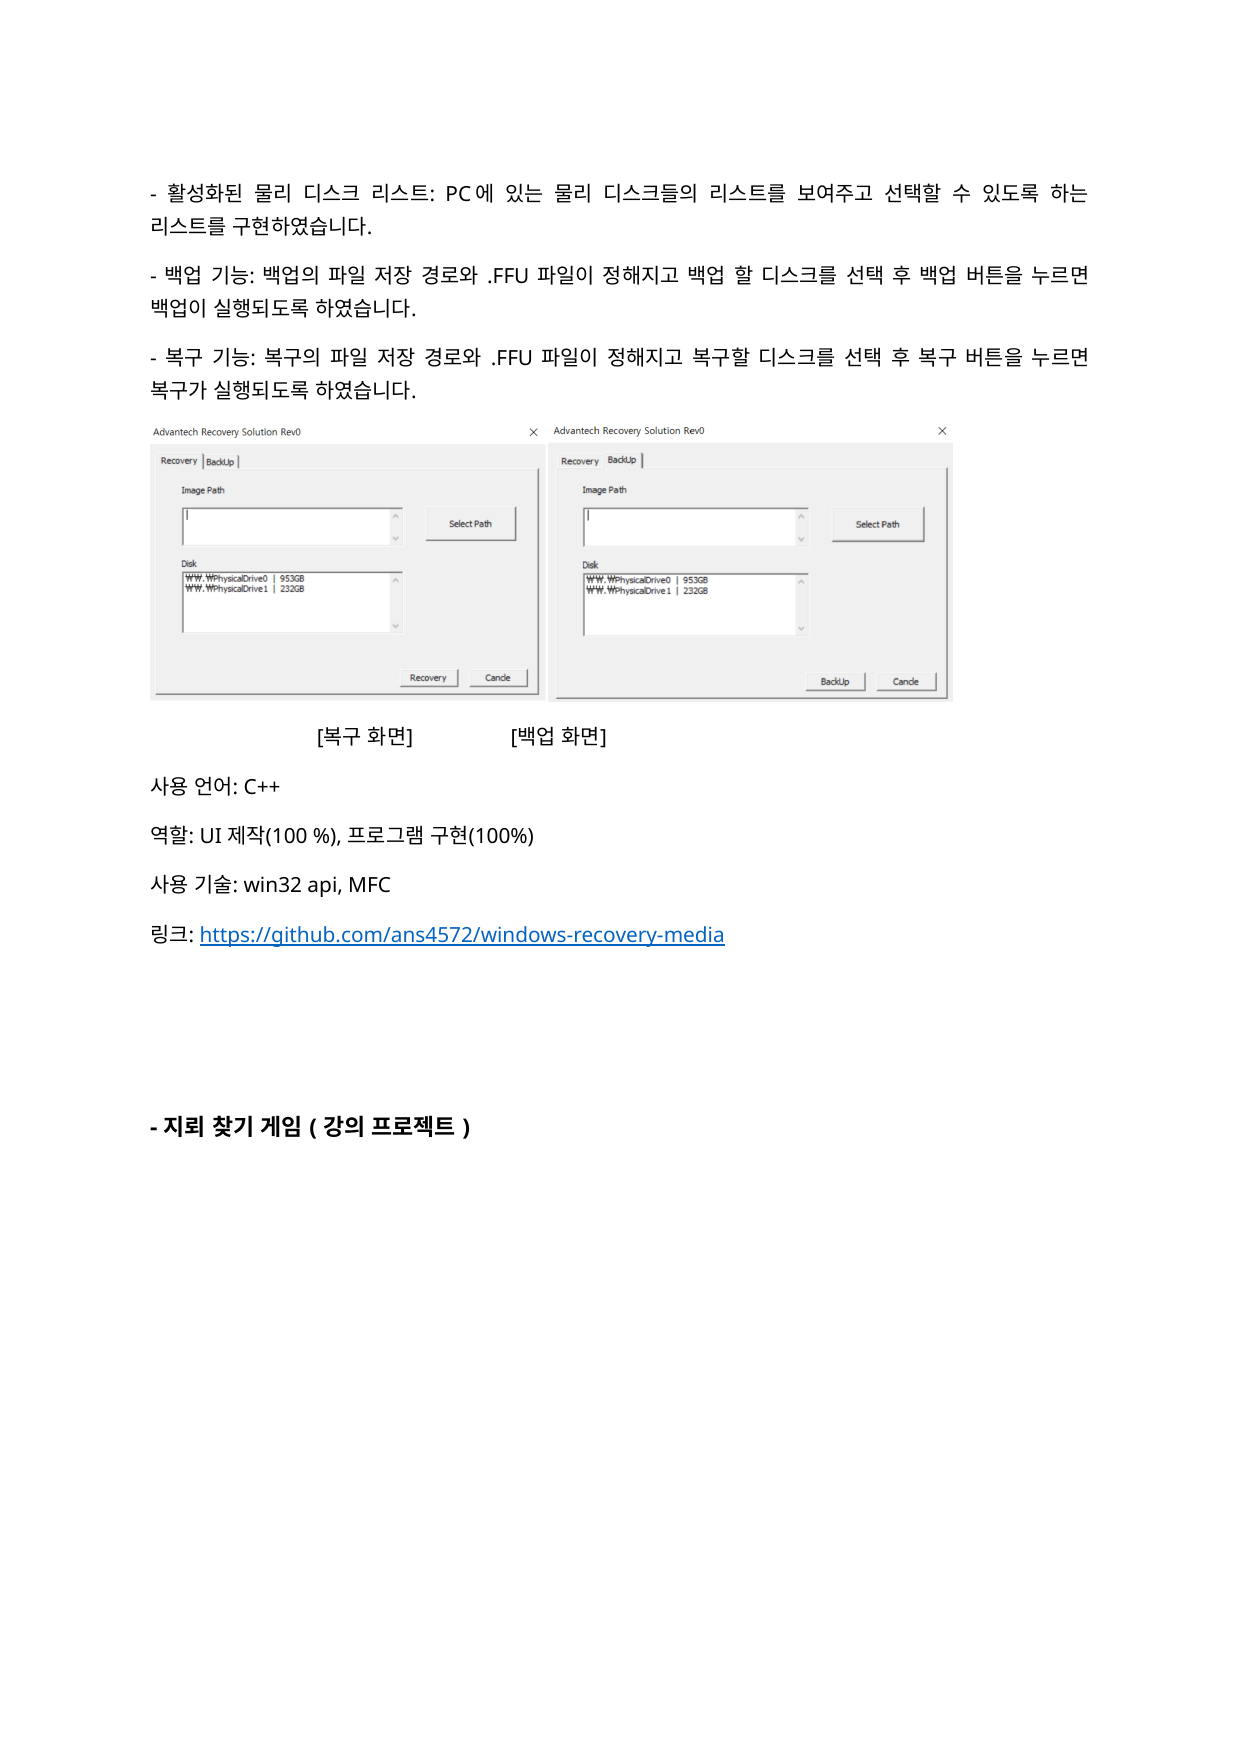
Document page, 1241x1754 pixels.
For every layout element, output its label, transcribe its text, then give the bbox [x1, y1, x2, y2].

text 링크: https://github.com/ans4572/windows-recovery-media [150, 918, 1090, 948]
text - 복구 기능: 복구의 파일 저장 경로와 .FFU 파일이 정해지고 복구할 디스크를 선택 후 복구 버튼을 누르면 복구가 실행되도록 하였습니다. [150, 341, 1090, 404]
text 사용 기술: win32 api, MFC [150, 869, 1090, 899]
text [복구 화면] [백업 화면] [150, 721, 1090, 751]
text - 백업 기능: 백업의 파일 저장 경로와 .FFU 파일이 정해지고 백업 할 디스크를 선택 후 백업 버튼을 누르면 백업이 실행되도록 하였습니다. [150, 259, 1090, 322]
text 역할: UI 제작(100 %), 프로그램 구현(100%) [150, 819, 1090, 849]
picture [150, 423, 954, 702]
text - 활성화된 물리 디스크 리스트: PC에 있는 물리 디스크들의 리스트를 보여주고 선택할 수 있도록 하는 리스트를 구현하였습니다. [150, 177, 1090, 240]
text - 지뢰 찾기 게임 ( 강의 프로젝트 ) [150, 1109, 1090, 1143]
text 사용 언어: C++ [150, 770, 1090, 800]
